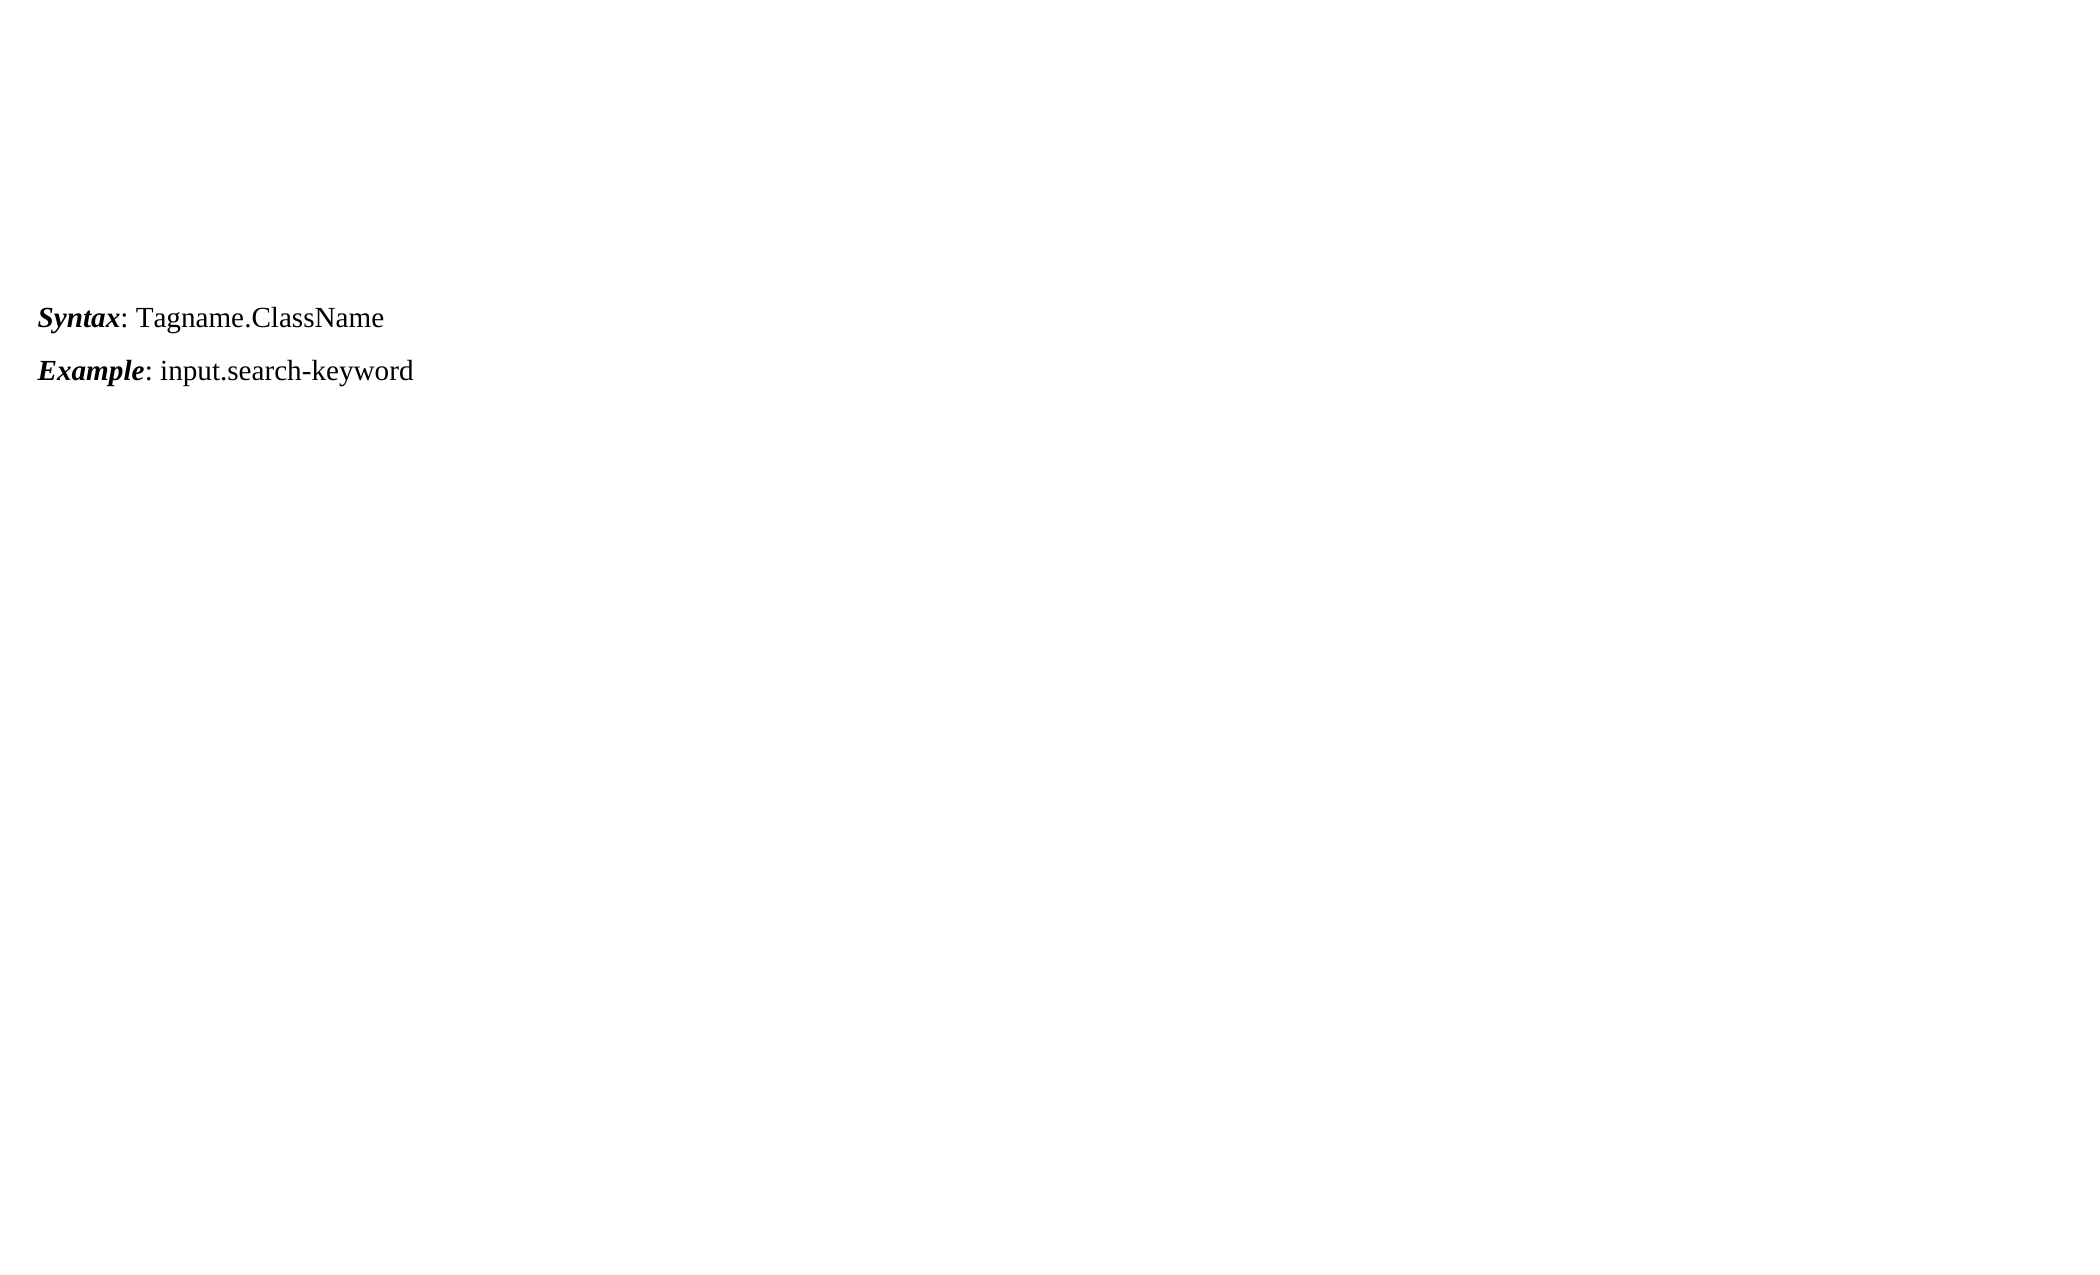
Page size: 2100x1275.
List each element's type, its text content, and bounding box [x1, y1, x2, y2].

text Syntax: Tagname.ClassName [37, 300, 2025, 333]
text Example: input.search-keyword [37, 353, 2025, 386]
